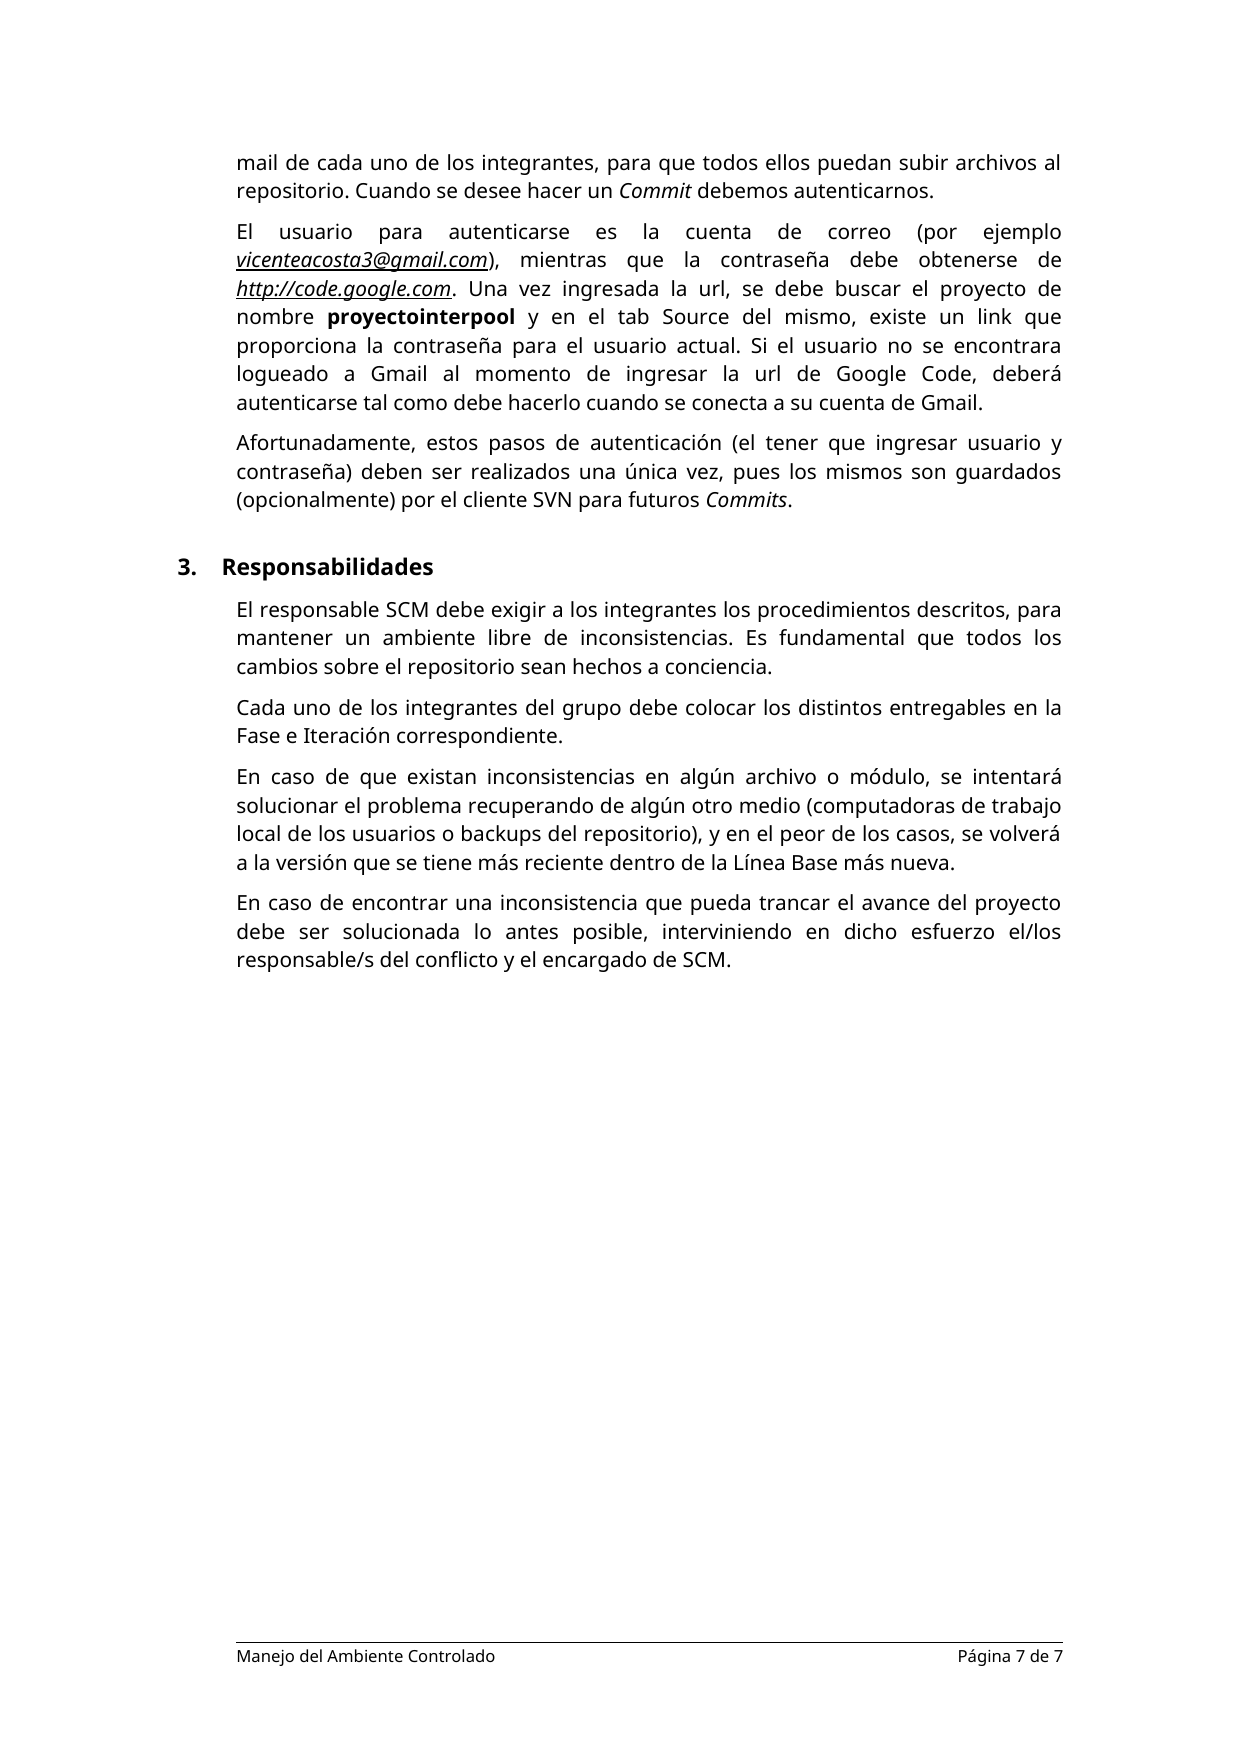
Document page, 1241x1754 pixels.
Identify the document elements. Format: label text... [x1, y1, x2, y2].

text Responsabilidades [177, 551, 1063, 583]
text El responsable SCM debe exigir a los integrantes los procedimientos descritos, para mantener un ambiente libre de inconsistencias. Es fundamental que todos los cambios sobre el repositorio sean hechos a conciencia. [236, 595, 1063, 680]
text El usuario para autenticarse es la cuenta de correo (por ejemplo vicenteacosta3@gmail.com), mientras que la contraseña debe obtenerse de http://code.google.com. Una vez ingresada la url, se debe buscar el proyecto de nombre proyectointerpool y en el tab Source del mismo, existe un link que proporciona la contraseña para el usuario actual. Si el usuario no se encontrara logueado a Gmail al momento de ingresar la url de Google Code, deberá autenticarse tal como debe hacerlo cuando se conecta a su cuenta de Gmail. [236, 217, 1063, 416]
text En caso de encontrar una inconsistencia que pueda trancar el avance del proyecto debe ser solucionada lo antes posible, interviniendo en dicho esfuerzo el/los responsable/s del conflicto y el encargado de SCM. [236, 888, 1063, 974]
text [236, 148, 1063, 204]
text Cada uno de los integrantes del grupo debe colocar los distintos entregables en e Iteración correspondiente. [236, 693, 1063, 750]
text En caso de que existan inconsistencias en algún archivo o módulo, se intentará solucionar el problema recuperando de algún otro medio (computadoras de trabajo local de los usuarios o backups del repositorio), y en el peor de los casos, se volverá a la versión que se tiene más reciente dentro de más nueva. [236, 762, 1063, 876]
text Afortunadamente, estos pasos de autenticación (el tener que ingresar usuario y contraseña) deben ser realizados una única vez, pues los mismos son guardados (opcionalmente) por el cliente SVN para futuros Commits. [236, 428, 1063, 514]
